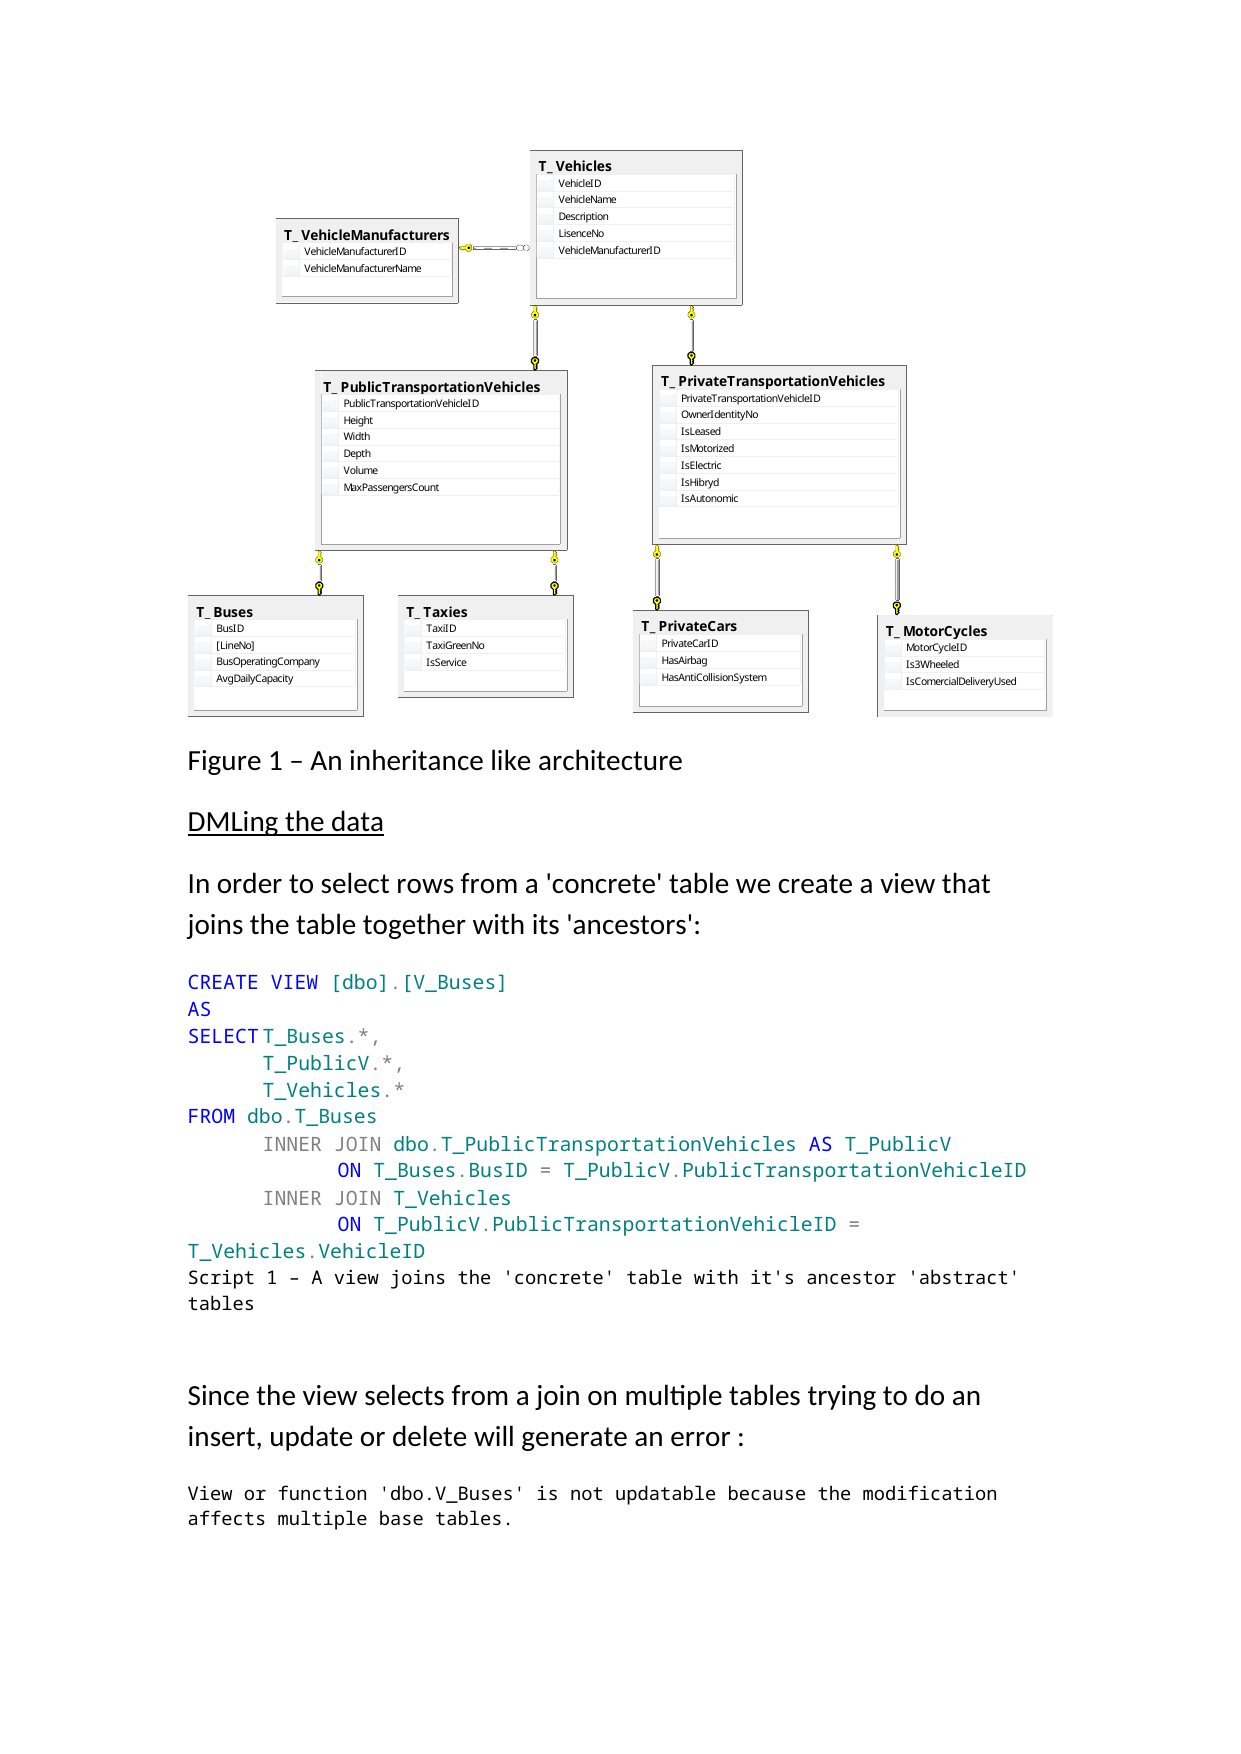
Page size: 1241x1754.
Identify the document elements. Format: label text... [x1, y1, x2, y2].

text SELECT T_Buses.*, [187, 1022, 1053, 1049]
text INNER JOIN T_Vehicles [187, 1184, 1053, 1211]
text View or function 'dbo.V_Buses' is not updatable because the modification affects multiple base tables. [187, 1480, 1053, 1531]
text In order to select rows from a 'concrete' table we create a view that joins the table together with its 'ancestors': [187, 865, 1053, 942]
text FROM dbo.T_Buses [187, 1103, 1053, 1130]
text AS [187, 995, 1053, 1022]
text T_PublicV.*, [187, 1049, 1053, 1076]
text ON T_Buses.BusID = T_PublicV.PublicTransportationVehicleID [187, 1157, 1053, 1184]
text Figure 1 – An inheritance like architecture [187, 742, 1053, 777]
text ON T_PublicV.PublicTransportationVehicleID = T_Vehicles.VehicleID [187, 1211, 1053, 1265]
text INNER JOIN dbo.T_PublicTransportationVehicles AS T_PublicV [187, 1130, 1053, 1157]
text Since the view selects from a join on multiple tables trying to do an insert, update or delete will generate an error : [187, 1377, 1053, 1454]
text CREATE VIEW [dbo].[V_Buses] [187, 968, 1053, 995]
text T_Vehicles.* [187, 1076, 1053, 1103]
text Script 1 – A view joins the 'concrete' table with it's ancestor 'abstract' tables [187, 1265, 1053, 1316]
text DMLing the data [187, 803, 1053, 839]
